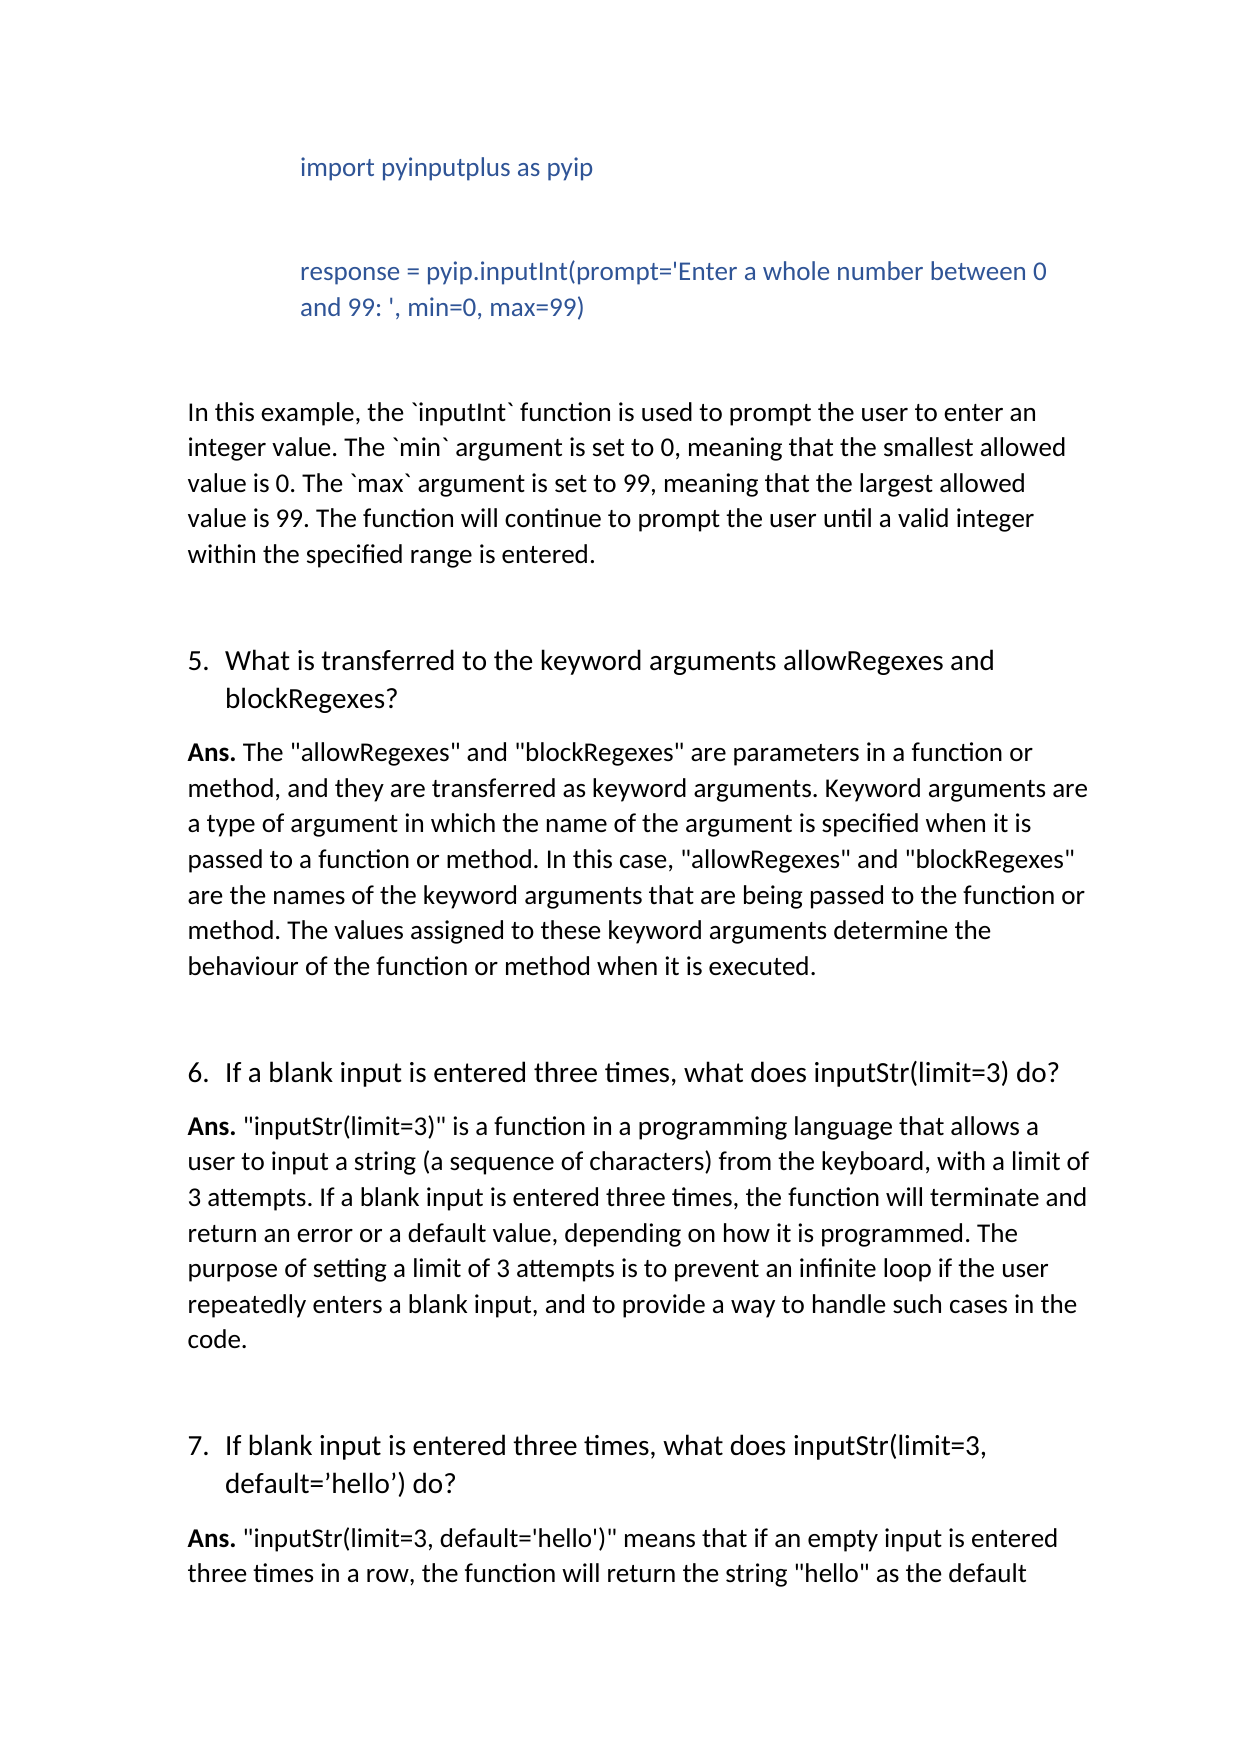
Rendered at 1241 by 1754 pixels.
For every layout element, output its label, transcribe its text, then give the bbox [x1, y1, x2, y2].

list What is transferred to the keyword arguments allowRegexes and blockRegexes? [187, 642, 1090, 716]
text In this example, the `inputInt` function is used to prompt the user to enter an integer value. The `min` argument is set to 0, meaning that the smallest allowed value is 0. The `max` argument is set to 99, meaning that the largest allowed value is 99. The function will continue to prompt the user until a valid integer within the specified range is entered. [187, 395, 1090, 570]
text response = pyip.inputInt(prompt='Enter a whole number between 0 and 99: ', min=0, max=99) [300, 254, 1090, 323]
text import pyinputplus as pyip [300, 150, 1090, 183]
text Ans. "inputStr(limit=3)" is a function in a programming language that allows a user to input a string (a sequence of characters) from the keyboard, with a limit of 3 attempts. If a blank input is entered three times, the function will terminate and return an error or a default value, depending on how it is programmed. The purpose of setting a limit of 3 attempts is to prevent an infinite loop if the user repeatedly enters a blank input, and to provide a way to handle such cases in the code. [187, 1109, 1090, 1356]
list If a blank input is entered three times, what does inputStr(limit=3) do? [187, 1054, 1090, 1089]
text Ans. The "allowRegexes" and "blockRegexes" are parameters in a function or method, and they are transferred as keyword arguments. Keyword arguments are a type of argument in which the name of the argument is specified when it is passed to a function or method. In this case, "allowRegexes" and "blockRegexes" are the names of the keyword arguments that are being passed to the function or method. The values assigned to these keyword arguments determine the behaviour of the function or method when it is executed. [187, 735, 1090, 982]
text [187, 1521, 1090, 1589]
list If blank input is entered three times, what does inputStr(limit=3, default=’hello’) do? [187, 1427, 1090, 1501]
